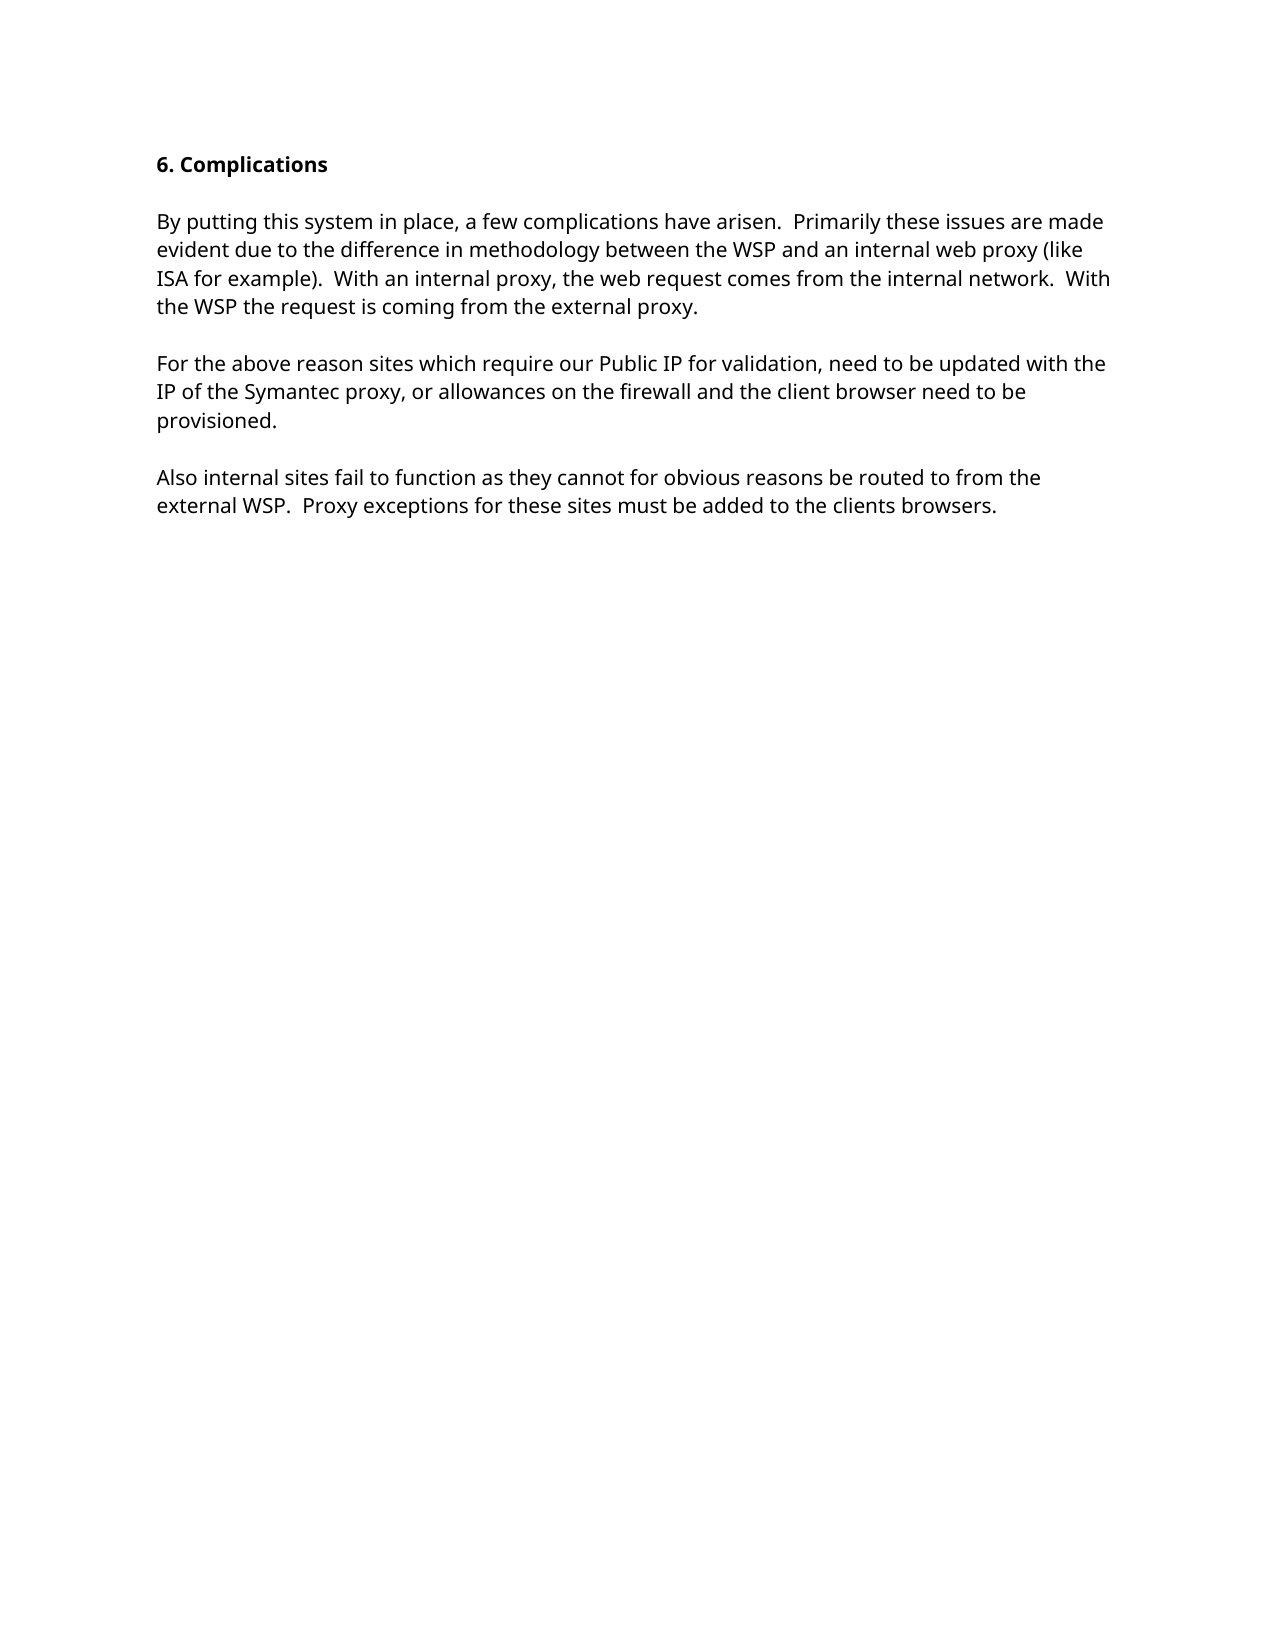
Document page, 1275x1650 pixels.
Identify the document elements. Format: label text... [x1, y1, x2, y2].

text Also internal sites fail to function as they cannot for obvious reasons be routed to from the external WSP. Proxy exceptions for these sites must be added to the clients browsers. [156, 463, 1118, 520]
text By putting this system in place, a few complications have arisen. Primarily these issues are made evident due to the difference in methodology between the WSP and an internal web proxy (like ISA for example). With an internal proxy, the web request comes from the internal network. With the WSP the request is coming from the external proxy. [156, 207, 1118, 321]
text 6. Complications [156, 150, 1118, 178]
text For the above reason sites which require our Public IP for validation, need to be updated with the IP of the Symantec proxy, or allowances on the firewall and the client browser need to be provisioned. [156, 349, 1118, 434]
